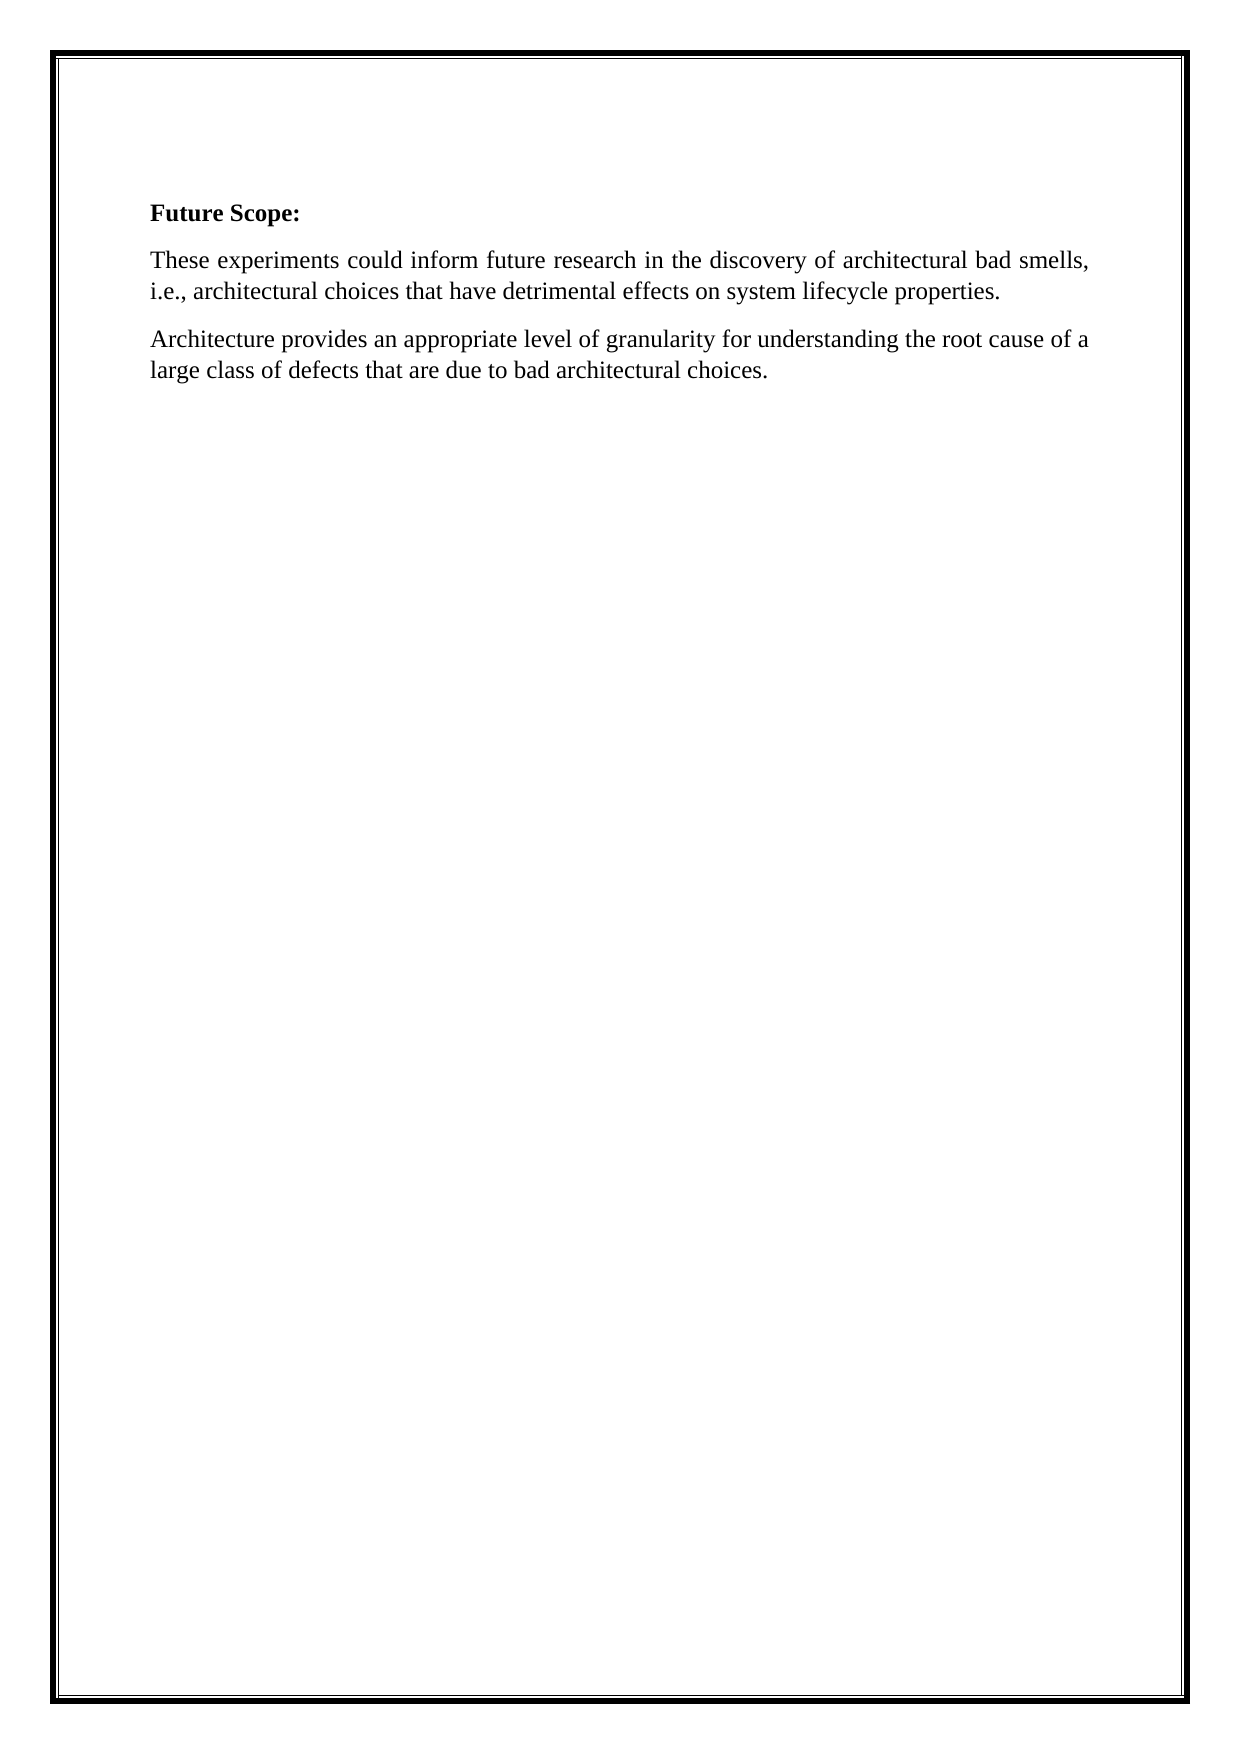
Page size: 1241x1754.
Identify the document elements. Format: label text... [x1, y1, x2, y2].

text These experiments could inform future research in the discovery of architectural bad smells, i.e., architectural choices that have detrimental effects on system lifecycle properties. [150, 245, 1090, 305]
text Future Scope: [150, 198, 1090, 226]
text Architecture provides an appropriate level of granularity for understanding the root cause of a large class of defects that are due to bad architectural choices. [150, 324, 1090, 384]
